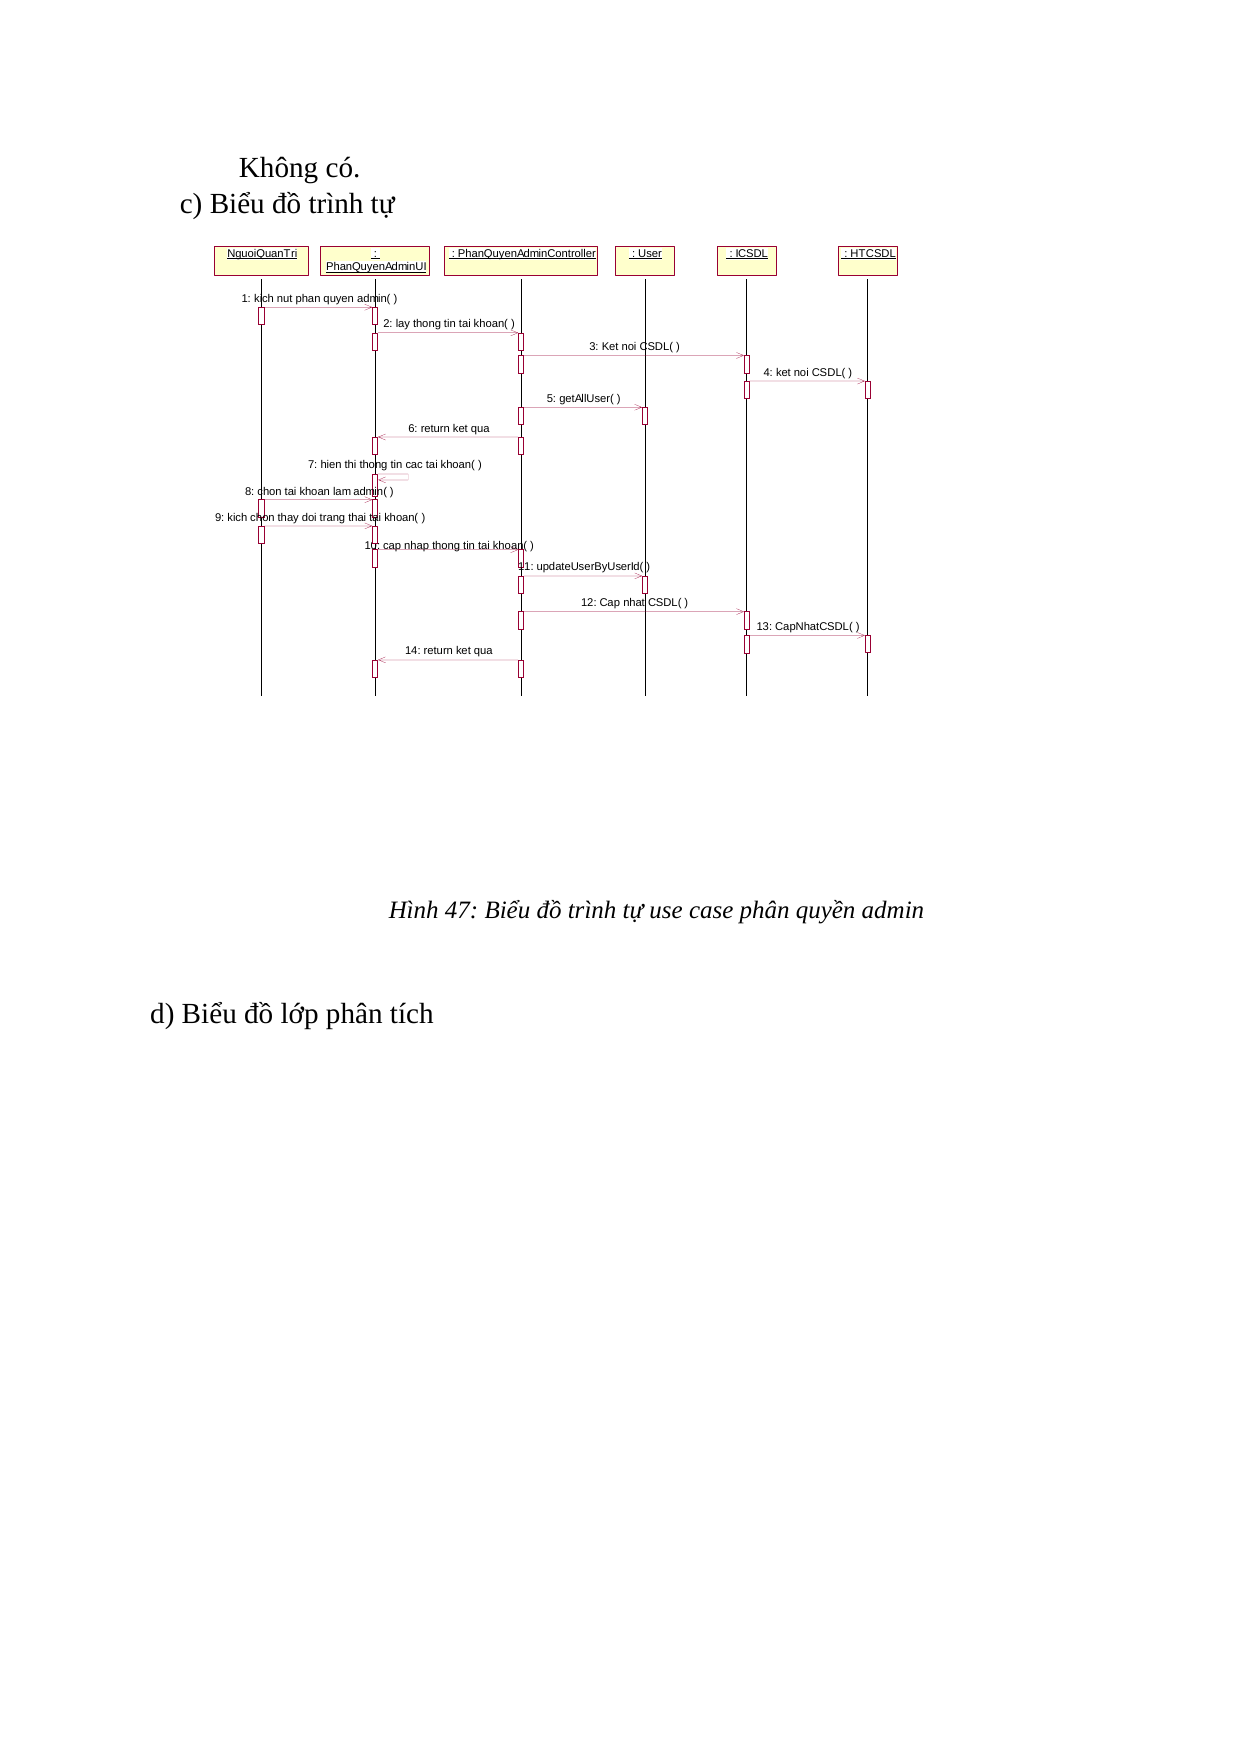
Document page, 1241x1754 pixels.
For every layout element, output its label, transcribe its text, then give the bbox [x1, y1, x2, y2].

list Không có. [239, 150, 1090, 183]
text Hình 47: Biểu đồ trình tự use case phân quyền admin [150, 895, 1090, 924]
text d) Biểu đồ lớp phân tích [150, 996, 1090, 1029]
list c) Biểu đồ trình tự [179, 186, 1090, 220]
